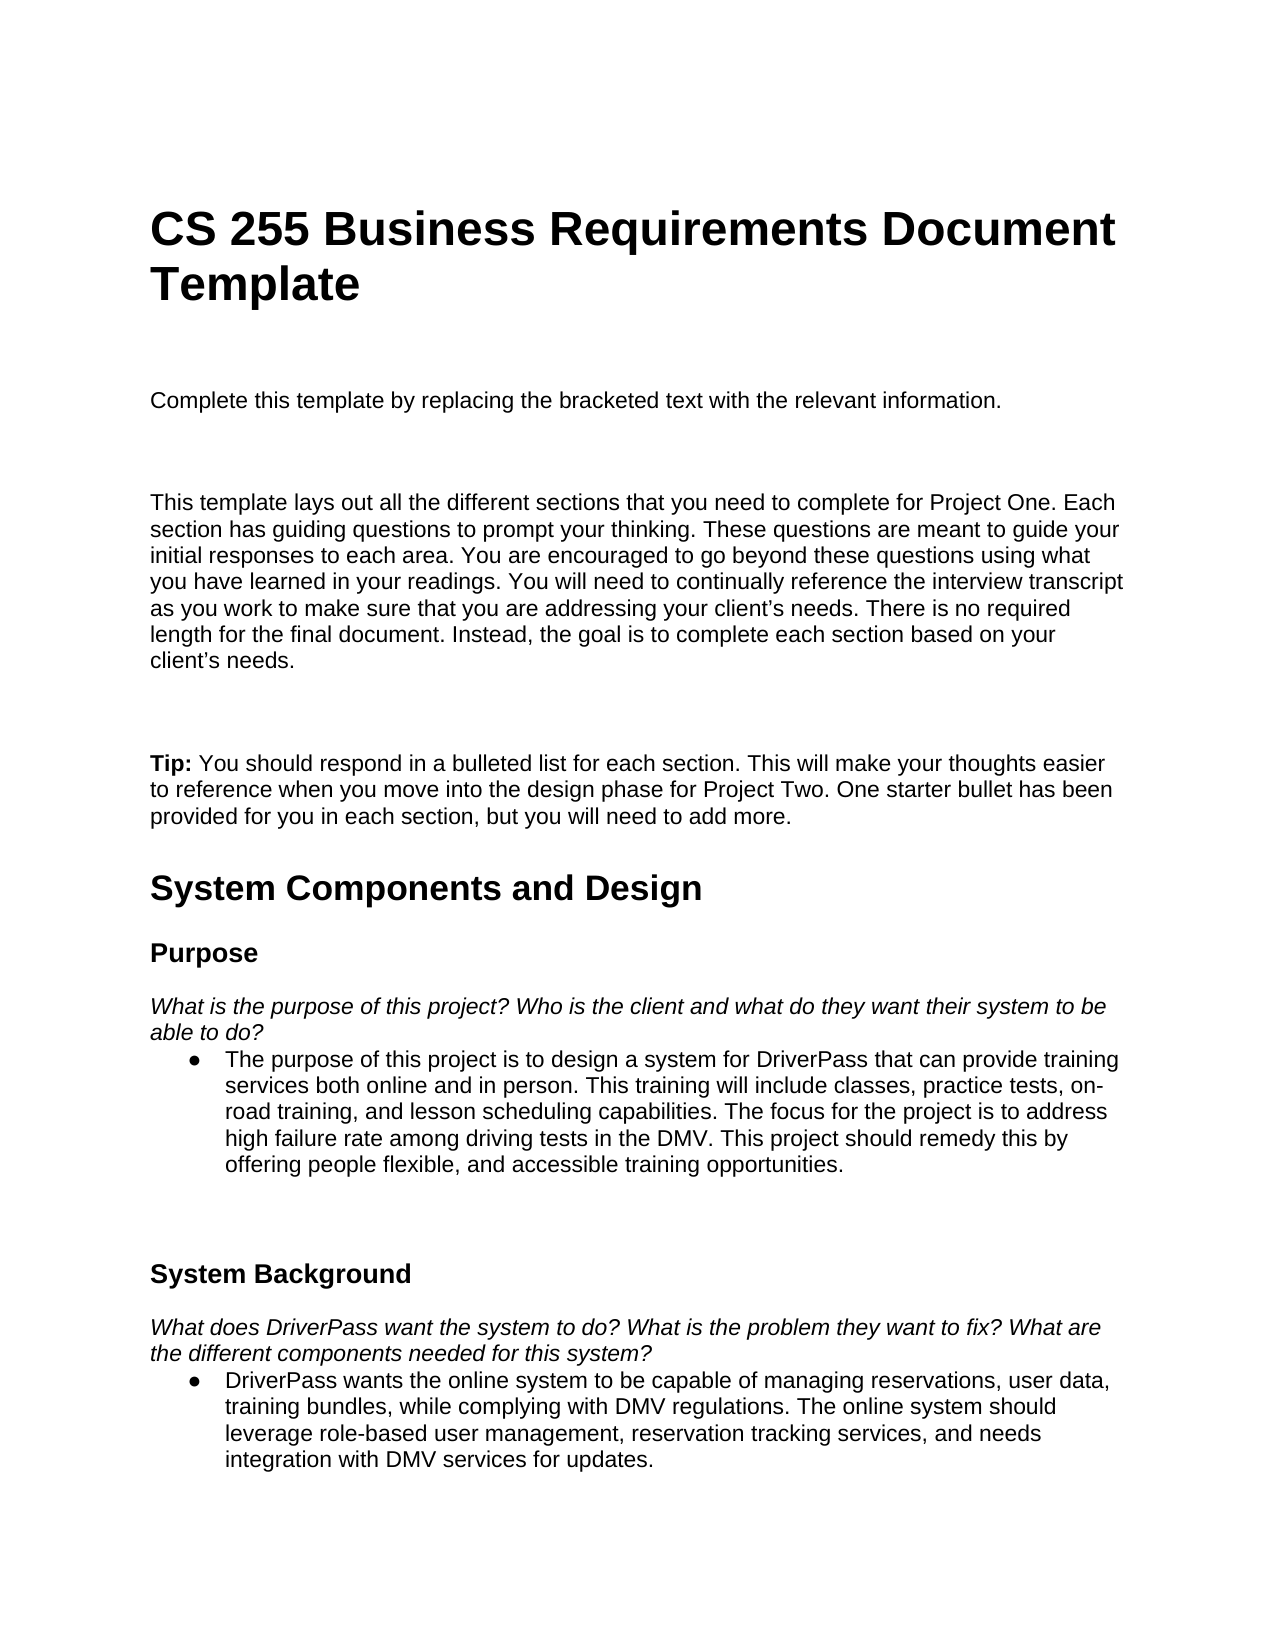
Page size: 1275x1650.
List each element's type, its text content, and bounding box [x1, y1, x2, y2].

text What is the purpose of this project? Who is the client and what do they want their system to be able to do? [150, 993, 1125, 1046]
text This template lays out all the different sections that you need to complete for Project One. Each section has guiding questions to prompt your thinking. These questions are meant to guide your initial responses to each area. You are encouraged to go beyond these questions using what you have learned in your readings. You will need to continually reference the interview transcript as you work to make sure that you are addressing your client’s needs. There is no required length for the final document. Instead, the goal is to complete each section based on your client’s needs. [150, 489, 1125, 674]
text Tip: You should respond in a bulleted list for each section. This will make your thoughts easier to reference when you move into the design phase for Project Two. One starter bullet has been provided for you in each section, but you will need to add more. [150, 750, 1125, 829]
subtitle System Components and Design [150, 867, 1125, 907]
subtitle System Background [150, 1258, 1125, 1289]
list The purpose of this project is to design a system for DriverPass that can provide training services both online and in person. This training will include classes, practice tests, on-road training, and lesson scheduling capabilities. The focus for the project is to address high failure rate among driving tests in the DMV. This project should remedy this by offering people flexible, and accessible training opportunities. [187, 1046, 1125, 1177]
list DriverPass wants the online system to be capable of managing reservations, user data, training bundles, while complying with DMV regulations. The online system should leverage role-based user management, reservation tracking services, and needs integration with DMV services for updates. [187, 1367, 1125, 1472]
text Complete this template by replacing the bracketed text with the relevant information. [150, 387, 1125, 413]
text What does DriverPass want the system to do? What is the problem they want to fix? What are the different components needed for this system? [150, 1314, 1125, 1367]
subtitle Purpose [150, 937, 1125, 968]
subtitle CS 255 Business Requirements Document Template [150, 200, 1125, 310]
